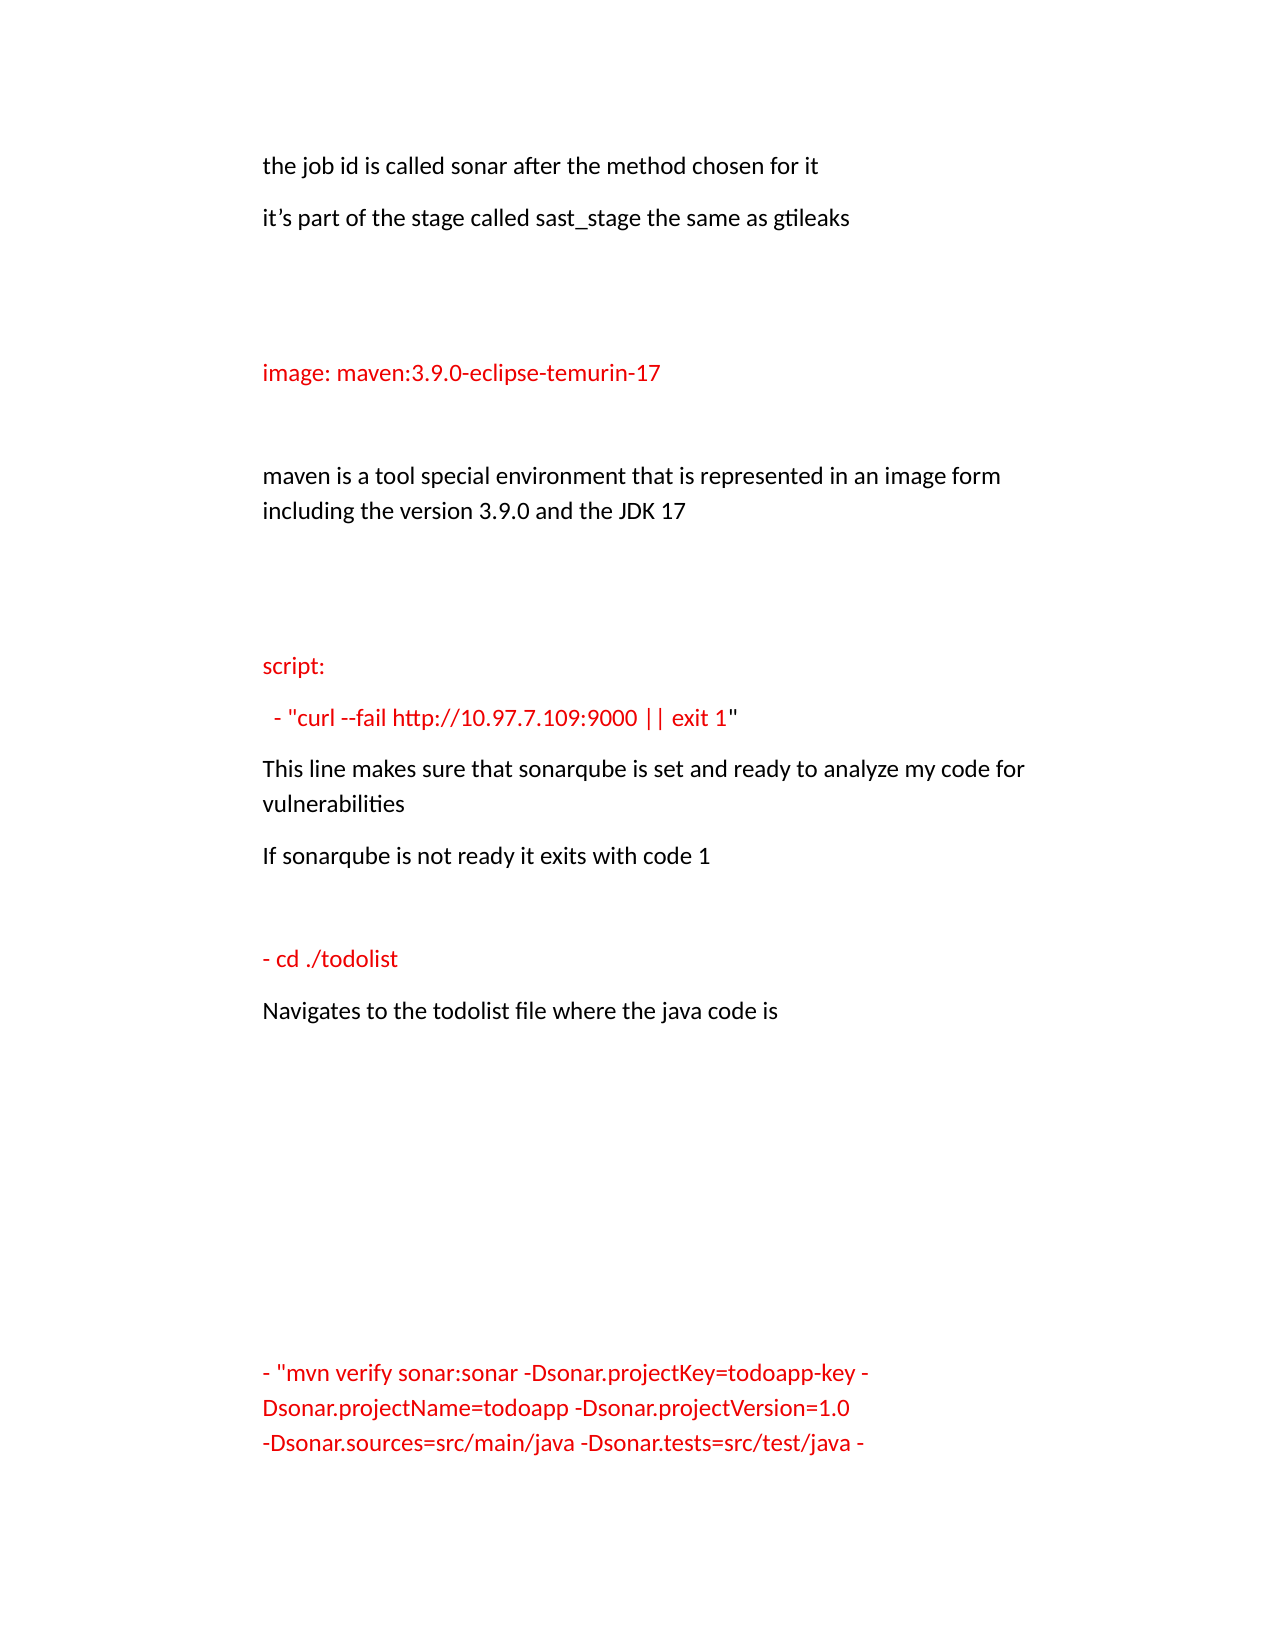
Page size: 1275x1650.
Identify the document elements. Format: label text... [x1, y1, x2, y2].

text This line makes sure that sonarqube is set and ready to analyze my code for vulnerabilities [262, 753, 1087, 819]
text it’s part of the stage called sast_stage the same as gtileaks [187, 202, 1087, 232]
text If sonarqube is not ready it exits with code 1 [262, 840, 1087, 871]
text maven is a tool special environment that is represented in an image form including the version 3.9.0 and the JDK 17 [262, 460, 1087, 526]
text the job id is called sonar after the method chosen for it [187, 150, 1087, 181]
text - "curl --fail http://10.97.7.109:9000 || exit 1" [187, 702, 1087, 732]
text - cd ./todolist [187, 943, 1087, 974]
text Navigates to the todolist file where the java code is [262, 995, 1087, 1026]
text image: maven:3.9.0-eclipse-temurin-17 [187, 357, 1087, 387]
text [262, 1357, 1087, 1457]
text script: [187, 650, 1087, 681]
